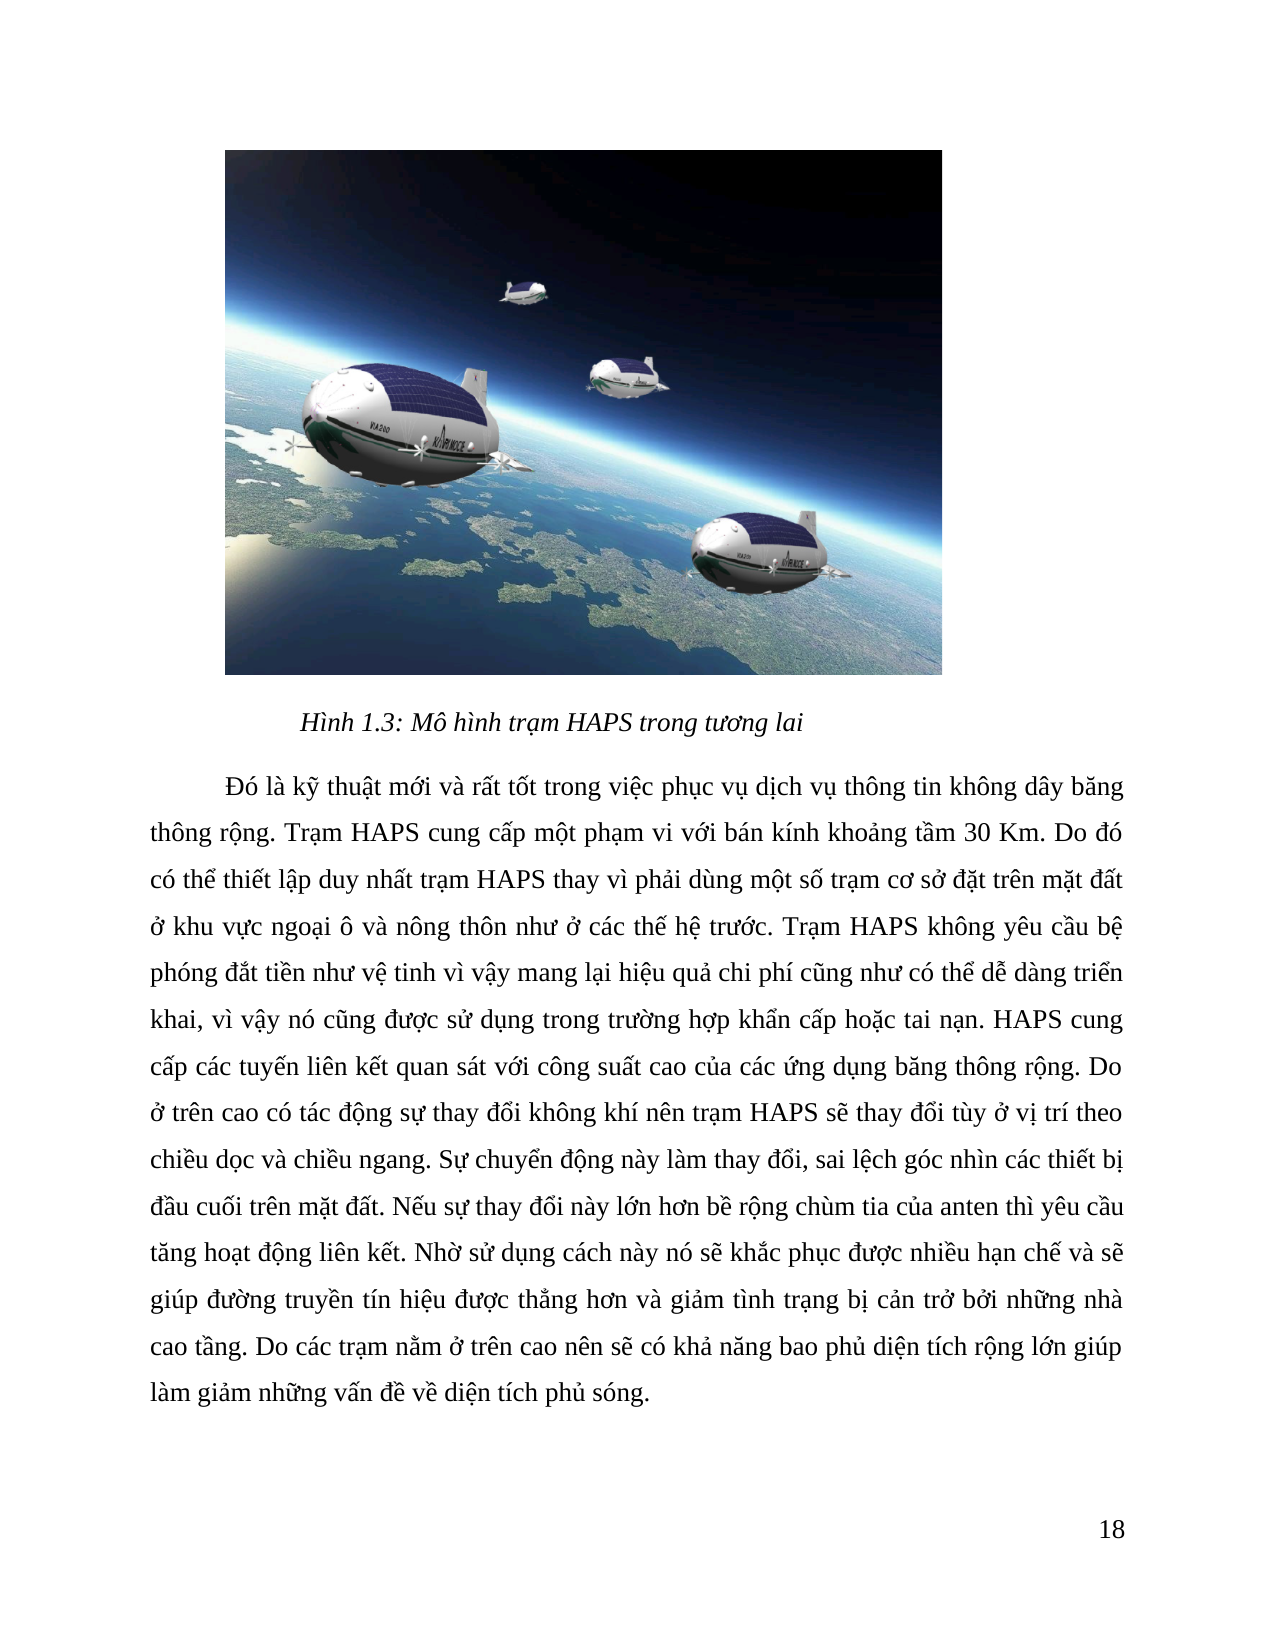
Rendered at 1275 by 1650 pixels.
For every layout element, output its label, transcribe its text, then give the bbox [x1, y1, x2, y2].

text Đó là kỹ thuật mới và rất tốt trong việc phục vụ dịch vụ thông tin không dây băng thông rộng. Trạm HAPS cung cấp một phạm vi với bán kính khoảng tầm 30 Km. Do đó có thể thiết lập duy nhất trạm HAPS thay vì phải dùng một số trạm cơ sở đặt trên mặt đất ở khu vực ngoại ô và nông thôn như ở các thế hệ trước. Trạm HAPS không yêu cầu bệ phóng đắt tiền như vệ tinh vì vậy mang lại hiệu quả chi phí cũng như có thể dễ dàng triển khai, vì vậy nó cũng được sử dụng trong trường hợp khẩn cấp hoặc tai nạn. HAPS cung cấp các tuyến liên kết quan sát với công suất cao của các ứng dụng băng thông rộng. Do ở trên cao có tác động sự thay đổi không khí nên trạm HAPS sẽ thay đổi tùy ở vị trí theo chiều dọc và chiều ngang. Sự chuyển động này làm thay đổi, sai lệch góc nhìn các thiết bị đầu cuối trên mặt đất. Nếu sự thay đổi này lớn hơn bề rộng chùm tia của anten thì yêu cầu tăng hoạt động liên kết. Nhờ sử dụng cách này nó sẽ khắc phục được nhiều hạn chế và sẽ giúp đường truyền tín hiệu được thẳng hơn và giảm tình trạng bị cản trở bởi những nhà cao tầng. Do các trạm nằm ở trên cao nên sẽ có khả năng bao phủ diện tích rộng lớn giúp làm giảm những vấn đề về diện tích phủ sóng. [150, 770, 1125, 1408]
picture [225, 150, 943, 675]
text Hình 1.3: Mô hình trạm HAPS trong tương lai [150, 707, 1125, 738]
